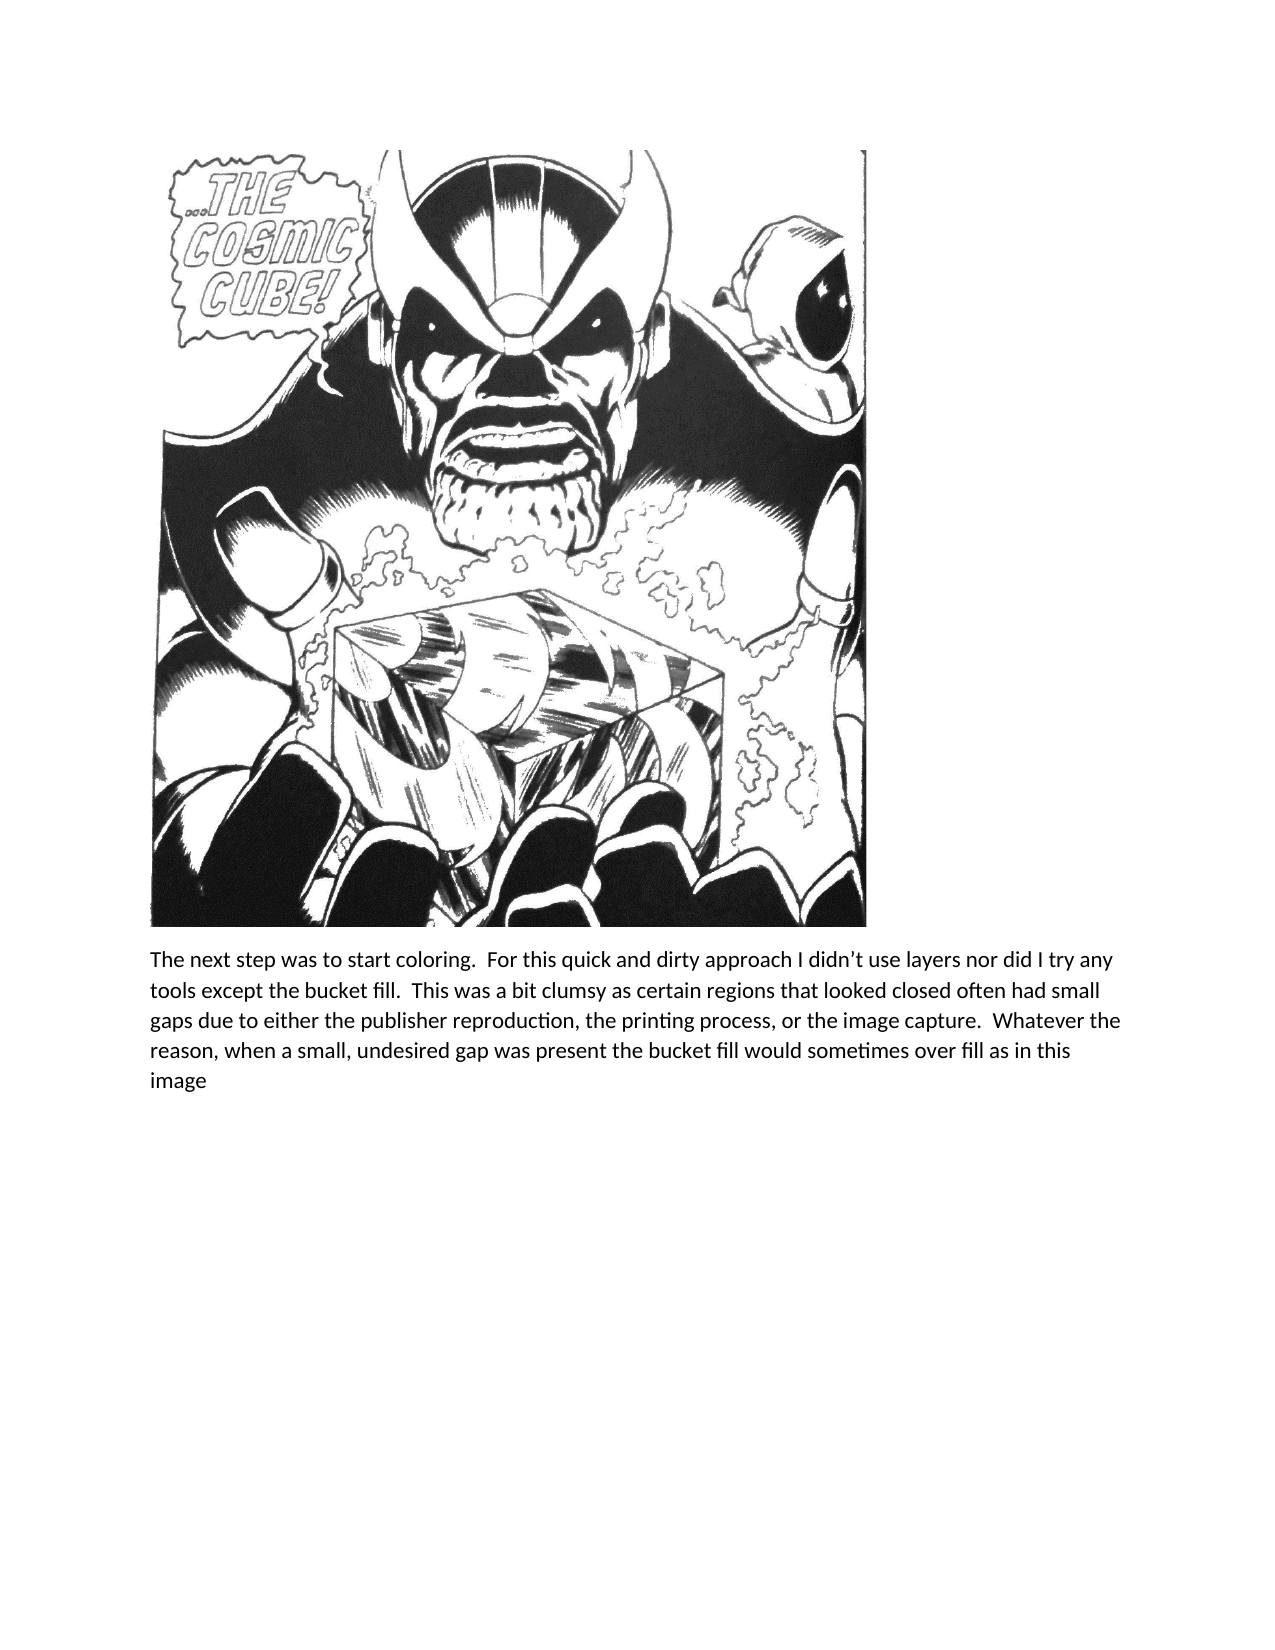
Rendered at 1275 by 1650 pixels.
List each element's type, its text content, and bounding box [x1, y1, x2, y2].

text The next step was to start coloring. For this quick and dirty approach I didn’t use layers nor did I try any tools except the bucket fill. This was a bit clumsy as certain regions that looked closed often had small gaps due to either the publisher reproduction, the printing process, or the image capture. Whatever the reason, when a small, undesired gap was present the bucket fill would sometimes over fill as in this image [150, 946, 1125, 1094]
picture [150, 150, 867, 927]
